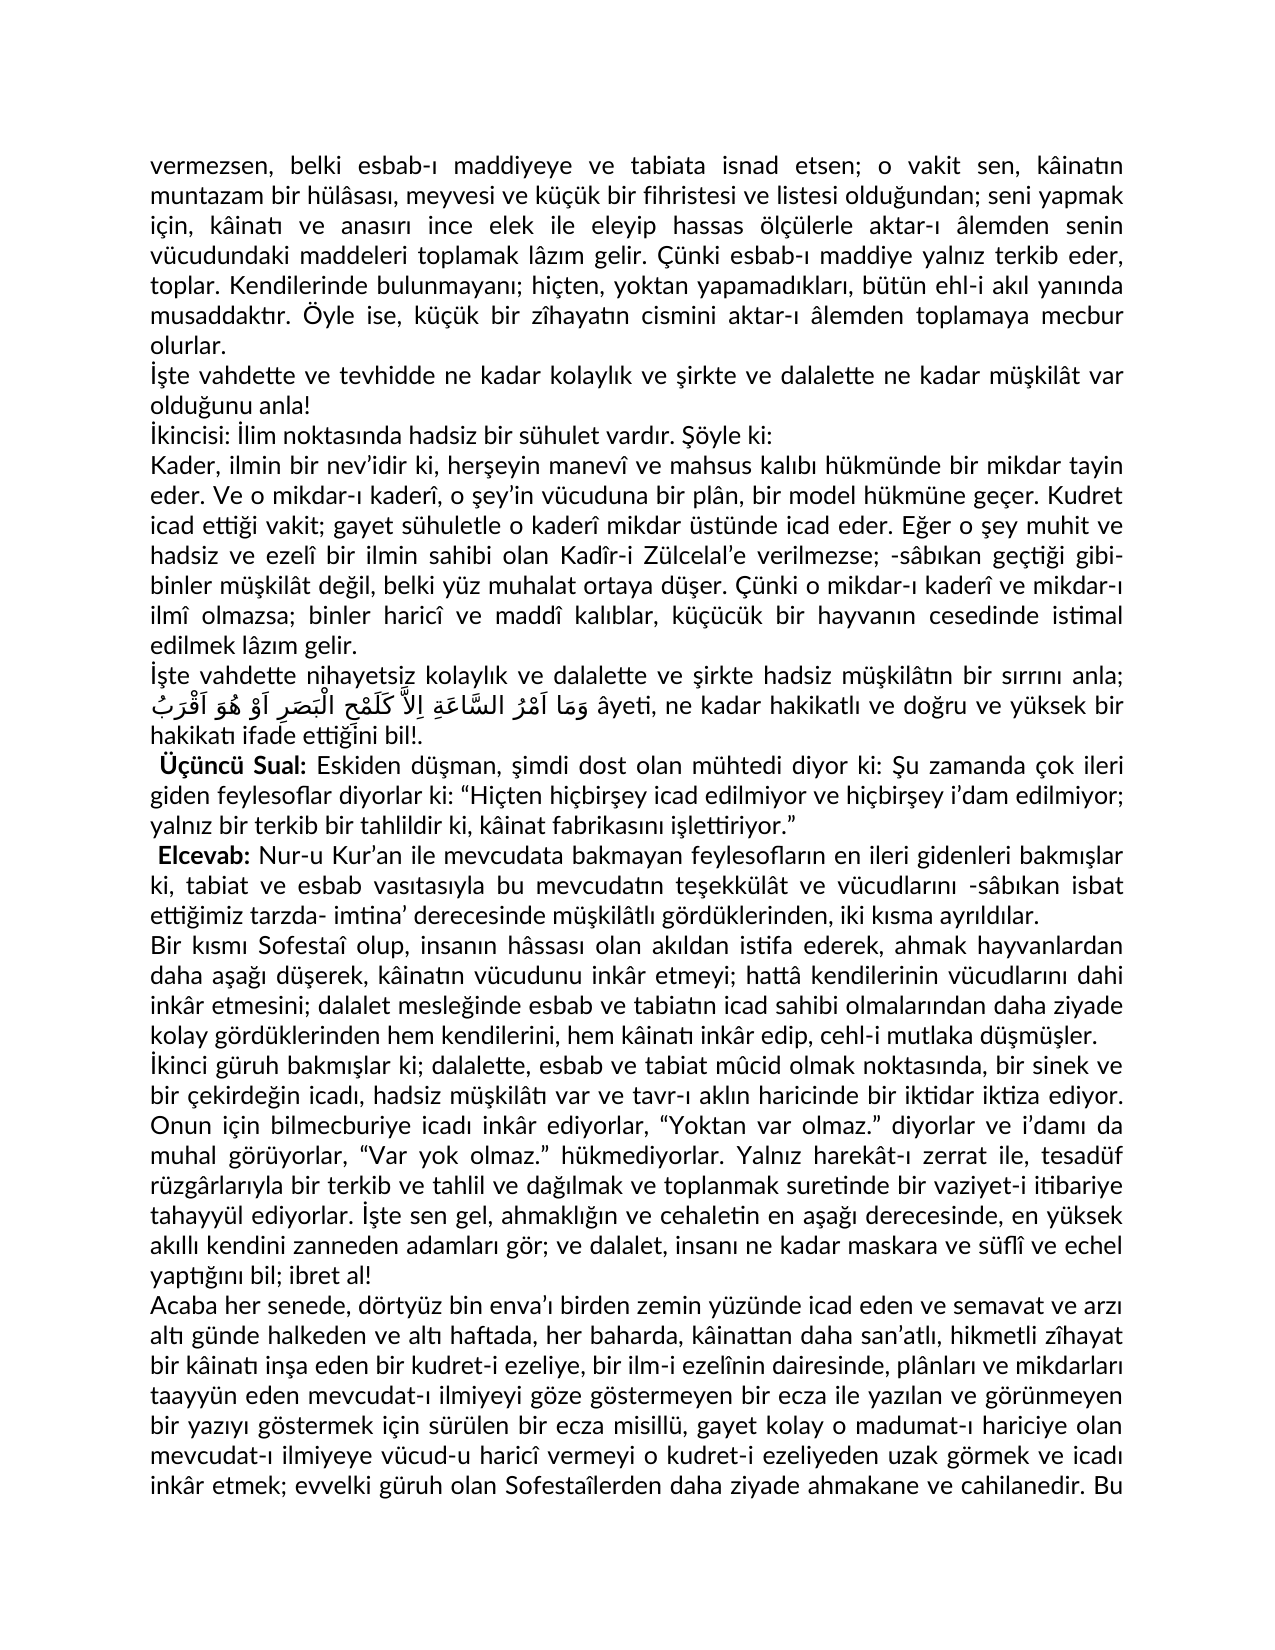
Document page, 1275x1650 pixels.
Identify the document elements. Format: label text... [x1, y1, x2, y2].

text Üçüncü Sual: Eskiden düşman, şimdi dost olan mühtedi diyor ki: Şu zamanda çok ileri giden feylesoflar diyorlar ki: “Hiçten hiçbirşey icad edilmiyor ve hiçbirşey i’dam edilmiyor; yalnız bir terkib bir tahlildir ki, kâinat fabrikasını işlettiriyor.” [150, 750, 1125, 840]
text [150, 150, 1125, 360]
text Kader, ilmin bir nev’idir ki, herşeyin manevî ve mahsus kalıbı hükmünde bir mikdar tayin eder. Ve o mikdar-ı kaderî, o şey’in vücuduna bir plân, bir model hükmüne geçer. Kudret icad ettiği vakit; gayet sühuletle o kaderî mikdar üstünde icad eder. Eğer o şey muhit ve hadsiz ve ezelî bir ilmin sahibi olan Kadîr-i Zülcelal’e verilmezse; -sâbıkan geçtiği gibi- binler müşkilât değil, belki yüz muhalat ortaya düşer. Çünki o mikdar-ı kaderî ve mikdar-ı ilmî olmazsa; binler haricî ve maddî kalıblar, küçücük bir hayvanın cesedinde istimal edilmek lâzım gelir. [150, 450, 1125, 660]
text Elcevab: Nur-u Kur’an ile mevcudata bakmayan feylesofların en ileri gidenleri bakmışlar ki, tabiat ve esbab vasıtasıyla bu mevcudatın teşekkülât ve vücudlarını -sâbıkan isbat ettiğimiz tarzda- imtina’ derecesinde müşkilâtlı gördüklerinden, iki kısma ayrıldılar. [150, 840, 1125, 930]
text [150, 1290, 1125, 1500]
text Bir kısmı Sofestaî olup, insanın hâssası olan akıldan istifa ederek, ahmak hayvanlardan daha aşağı düşerek, kâinatın vücudunu inkâr etmeyi; hattâ kendilerinin vücudlarını dahi inkâr etmesini; dalalet mesleğinde esbab ve tabiatın icad sahibi olmalarından daha ziyade kolay gördüklerinden hem kendilerini, hem kâinatı inkâr edip, cehl-i mutlaka düşmüşler. [150, 930, 1125, 1050]
text İşte vahdette nihayetsiz kolaylık ve dalalette ve şirkte hadsiz müşkilâtın bir sırrını anla; وَمَا اَمْرُ السَّاعَةِ اِلاَّ كَلَمْحِ الْبَصَرِ اَوْ هُوَ اَقْرَبُ âyeti, ne kadar hakikatlı ve doğru ve yüksek bir hakikatı ifade ettiğini bil!. [150, 660, 1125, 750]
text İkincisi: İlim noktasında hadsiz bir sühulet vardır. Şöyle ki: [150, 420, 1125, 450]
text İşte vahdette ve tevhidde ne kadar kolaylık ve şirkte ve dalalette ne kadar müşkilât var olduğunu anla! [150, 360, 1125, 420]
text İkinci güruh bakmışlar ki; dalalette, esbab ve tabiat mûcid olmak noktasında, bir sinek ve bir çekirdeğin icadı, hadsiz müşkilâtı var ve tavr-ı aklın haricinde bir iktidar iktiza ediyor. Onun için bilmecburiye icadı inkâr ediyorlar, “Yoktan var olmaz.” diyorlar ve i’damı da muhal görüyorlar, “Var yok olmaz.” hükmediyorlar. Yalnız harekât-ı zerrat ile, tesadüf rüzgârlarıyla bir terkib ve tahlil ve dağılmak ve toplanmak suretinde bir vaziyet-i itibariye tahayyül ediyorlar. İşte sen gel, ahmaklığın ve cehaletin en aşağı derecesinde, en yüksek akıllı kendini zanneden adamları gör; ve dalalet, insanı ne kadar maskara ve süflî ve echel yaptığını bil; ibret al! [150, 1050, 1125, 1290]
